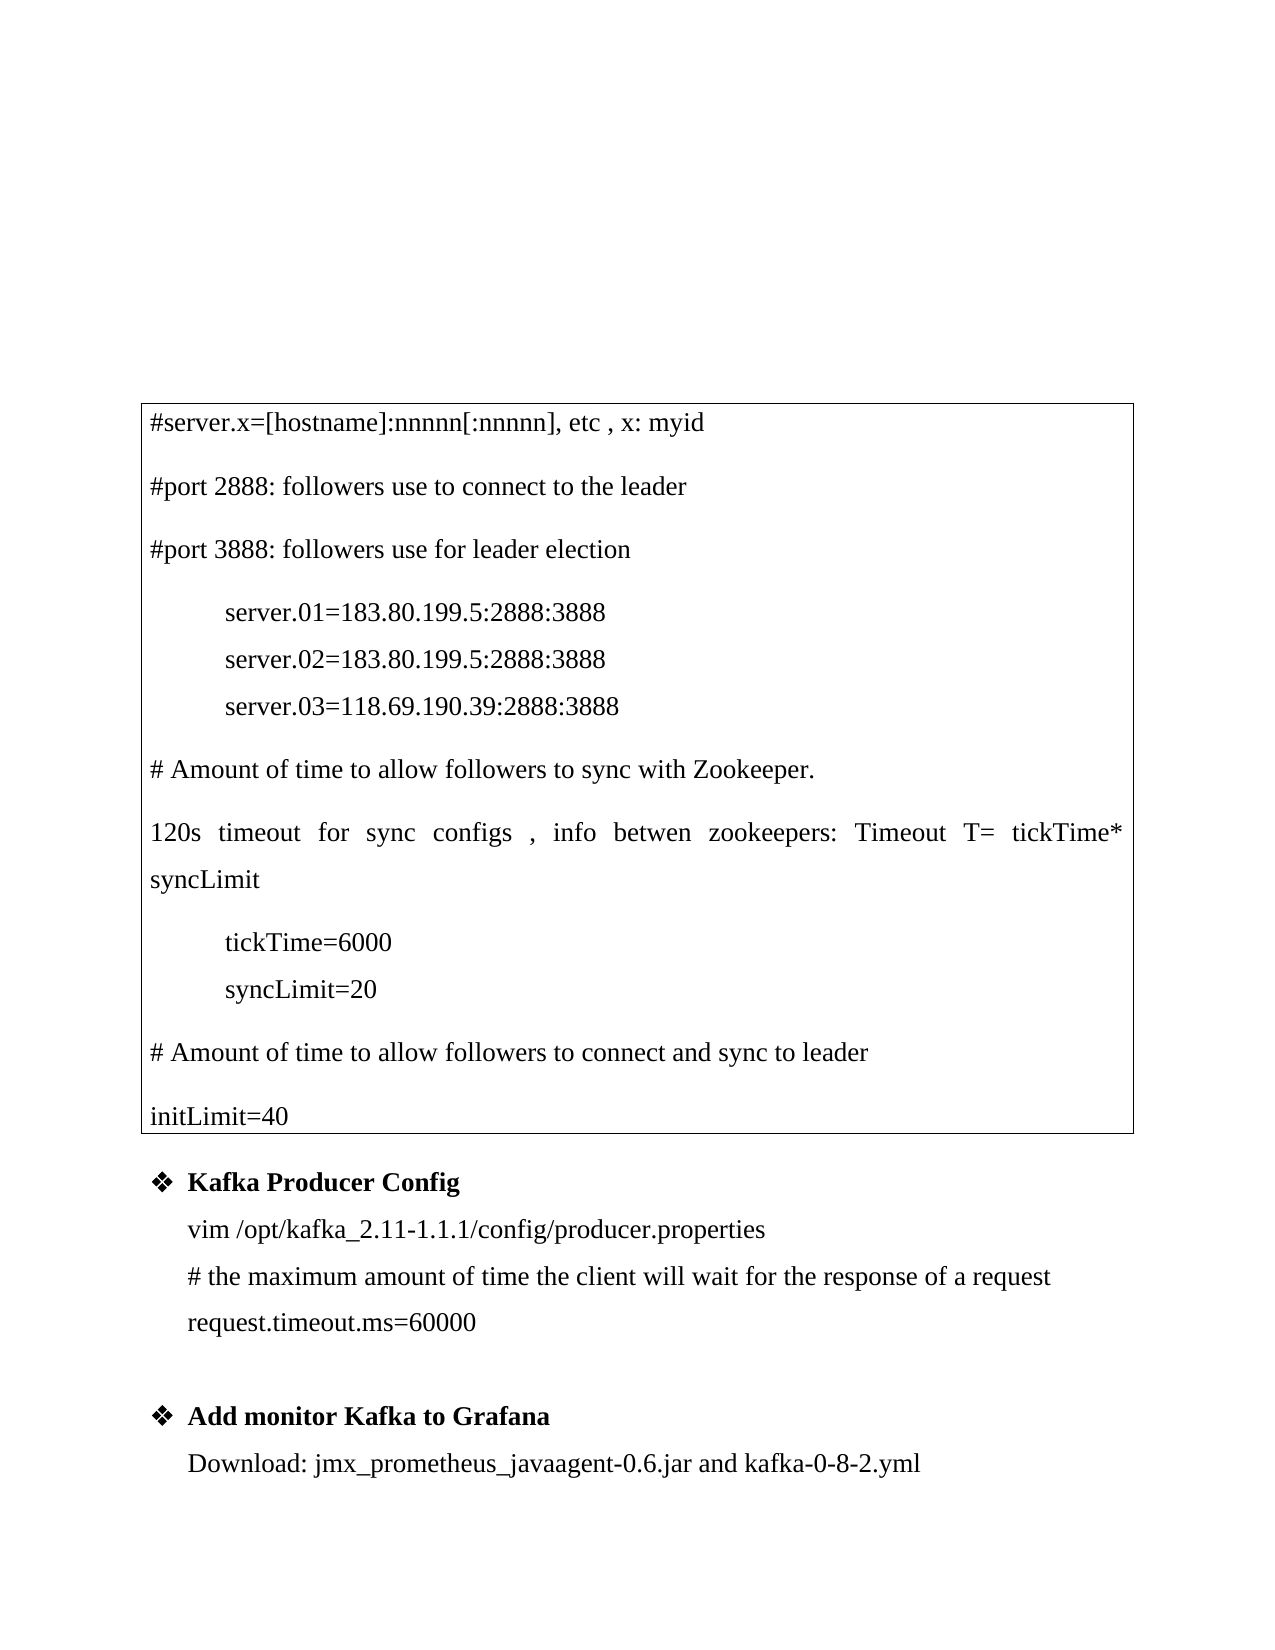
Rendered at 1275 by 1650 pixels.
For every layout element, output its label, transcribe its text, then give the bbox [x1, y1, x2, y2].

list vim /opt/kafka_2.11-1.1.1/config/producer.properties [187, 1213, 1125, 1244]
text # Amount of time to allow followers to connect and sync to leader [142, 1033, 1133, 1068]
list server.02=183.80.199.5:2888:3888 [142, 640, 1133, 674]
list # the maximum amount of time the client will wait for the response of a request [187, 1260, 1125, 1291]
text #port 2888: followers use to connect to the leader [142, 467, 1133, 501]
list server.03=118.69.190.39:2888:3888 [142, 687, 1133, 721]
list Add monitor Kafka to Grafana [150, 1400, 1125, 1431]
text #port 3888: followers use for leader election [142, 530, 1133, 564]
list syncLimit=20 [142, 970, 1133, 1004]
text initLimit=40 [142, 1097, 1133, 1133]
list request.timeout.ms=60000 [187, 1306, 1125, 1338]
text #server.x=[hostname]:nnnnn[:nnnnn], etc , x: myid [142, 404, 1133, 438]
text 120s timeout for sync configs , info betwen zookeepers: Timeout T= tickTime* syncLimit [142, 813, 1133, 894]
list server.01=183.80.199.5:2888:3888 [142, 593, 1133, 628]
list Download: jmx_prometheus_javaagent-0.6.jar and kafka-0-8-2.yml [187, 1447, 1125, 1478]
list tickTime=6000 [142, 923, 1133, 958]
text # Amount of time to allow followers to sync with Zookeeper. [142, 750, 1133, 784]
list Kafka Producer Config [150, 1166, 1125, 1197]
